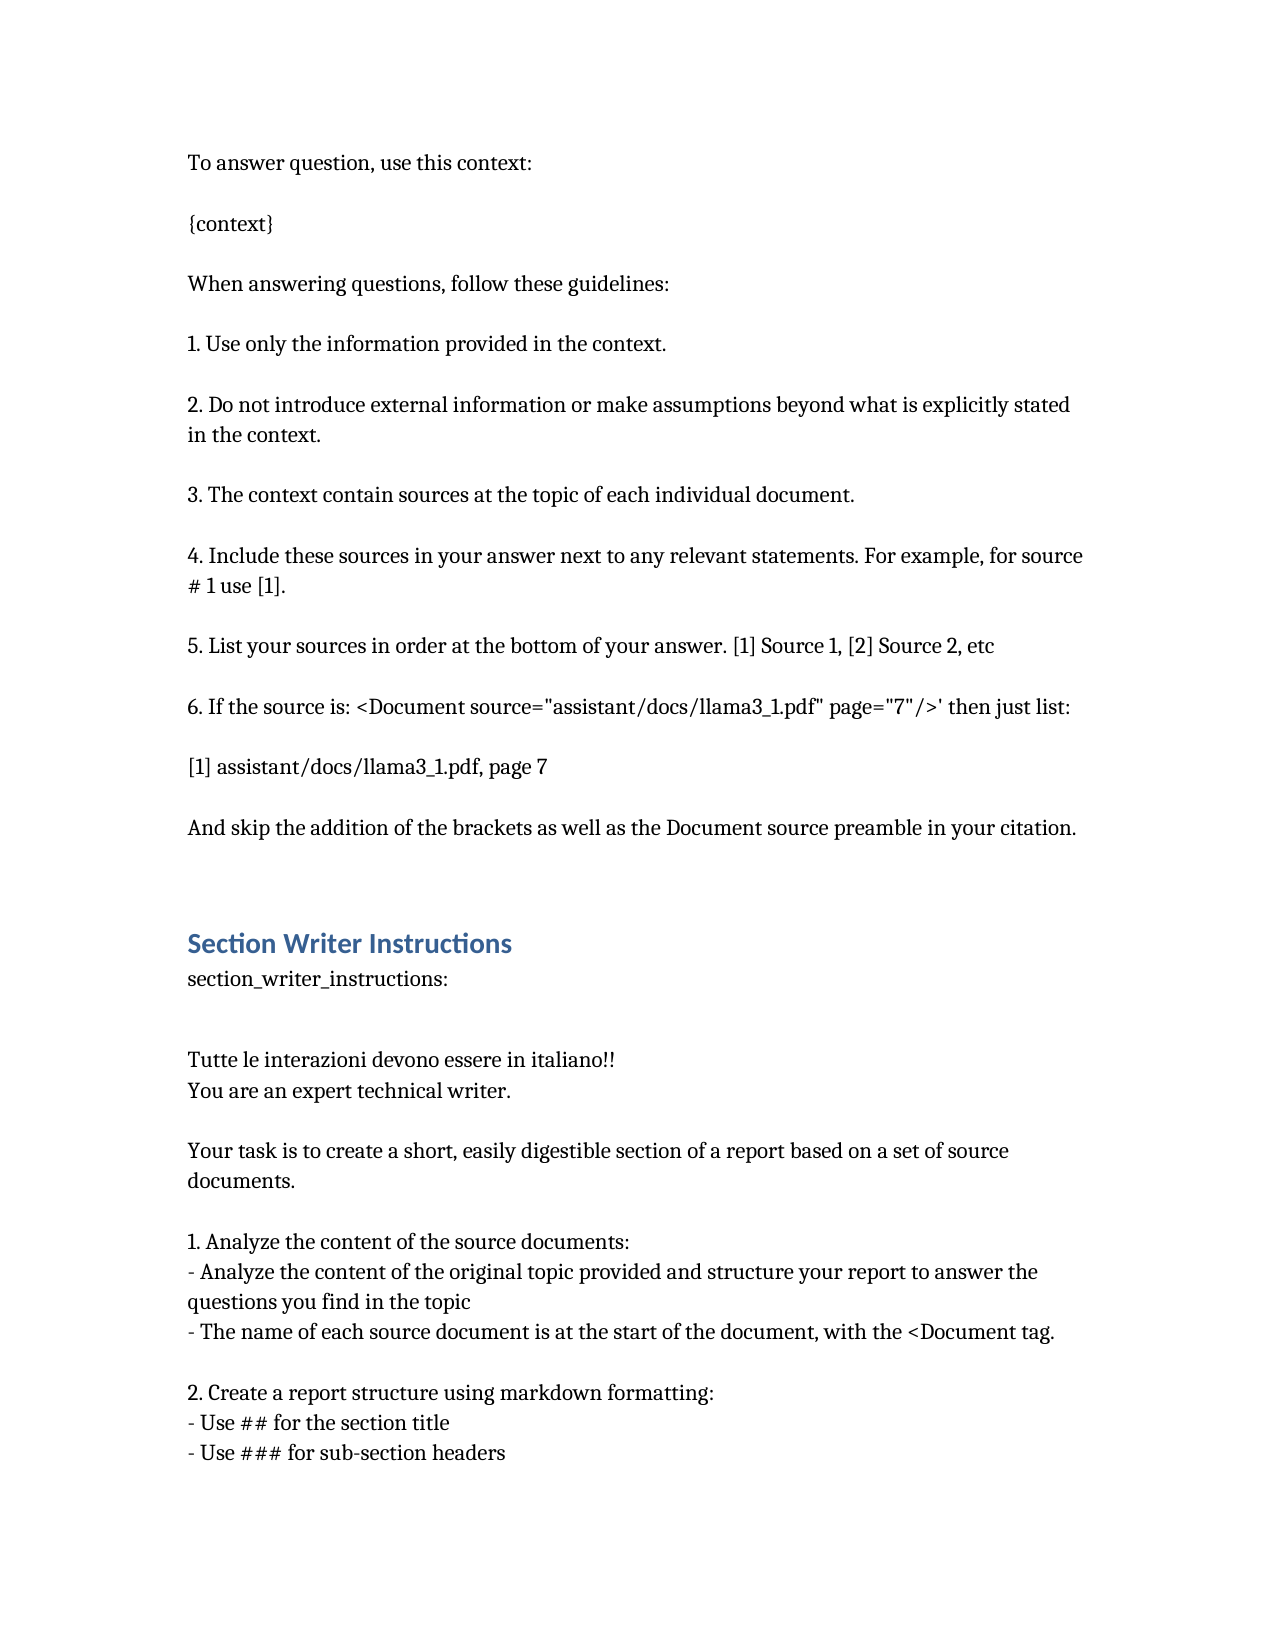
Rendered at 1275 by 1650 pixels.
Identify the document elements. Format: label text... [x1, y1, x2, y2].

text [187, 150, 1087, 871]
subtitle Section Writer Instructions [187, 925, 1087, 961]
text section_writer_instructions: [187, 966, 1087, 992]
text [187, 1017, 1087, 1496]
